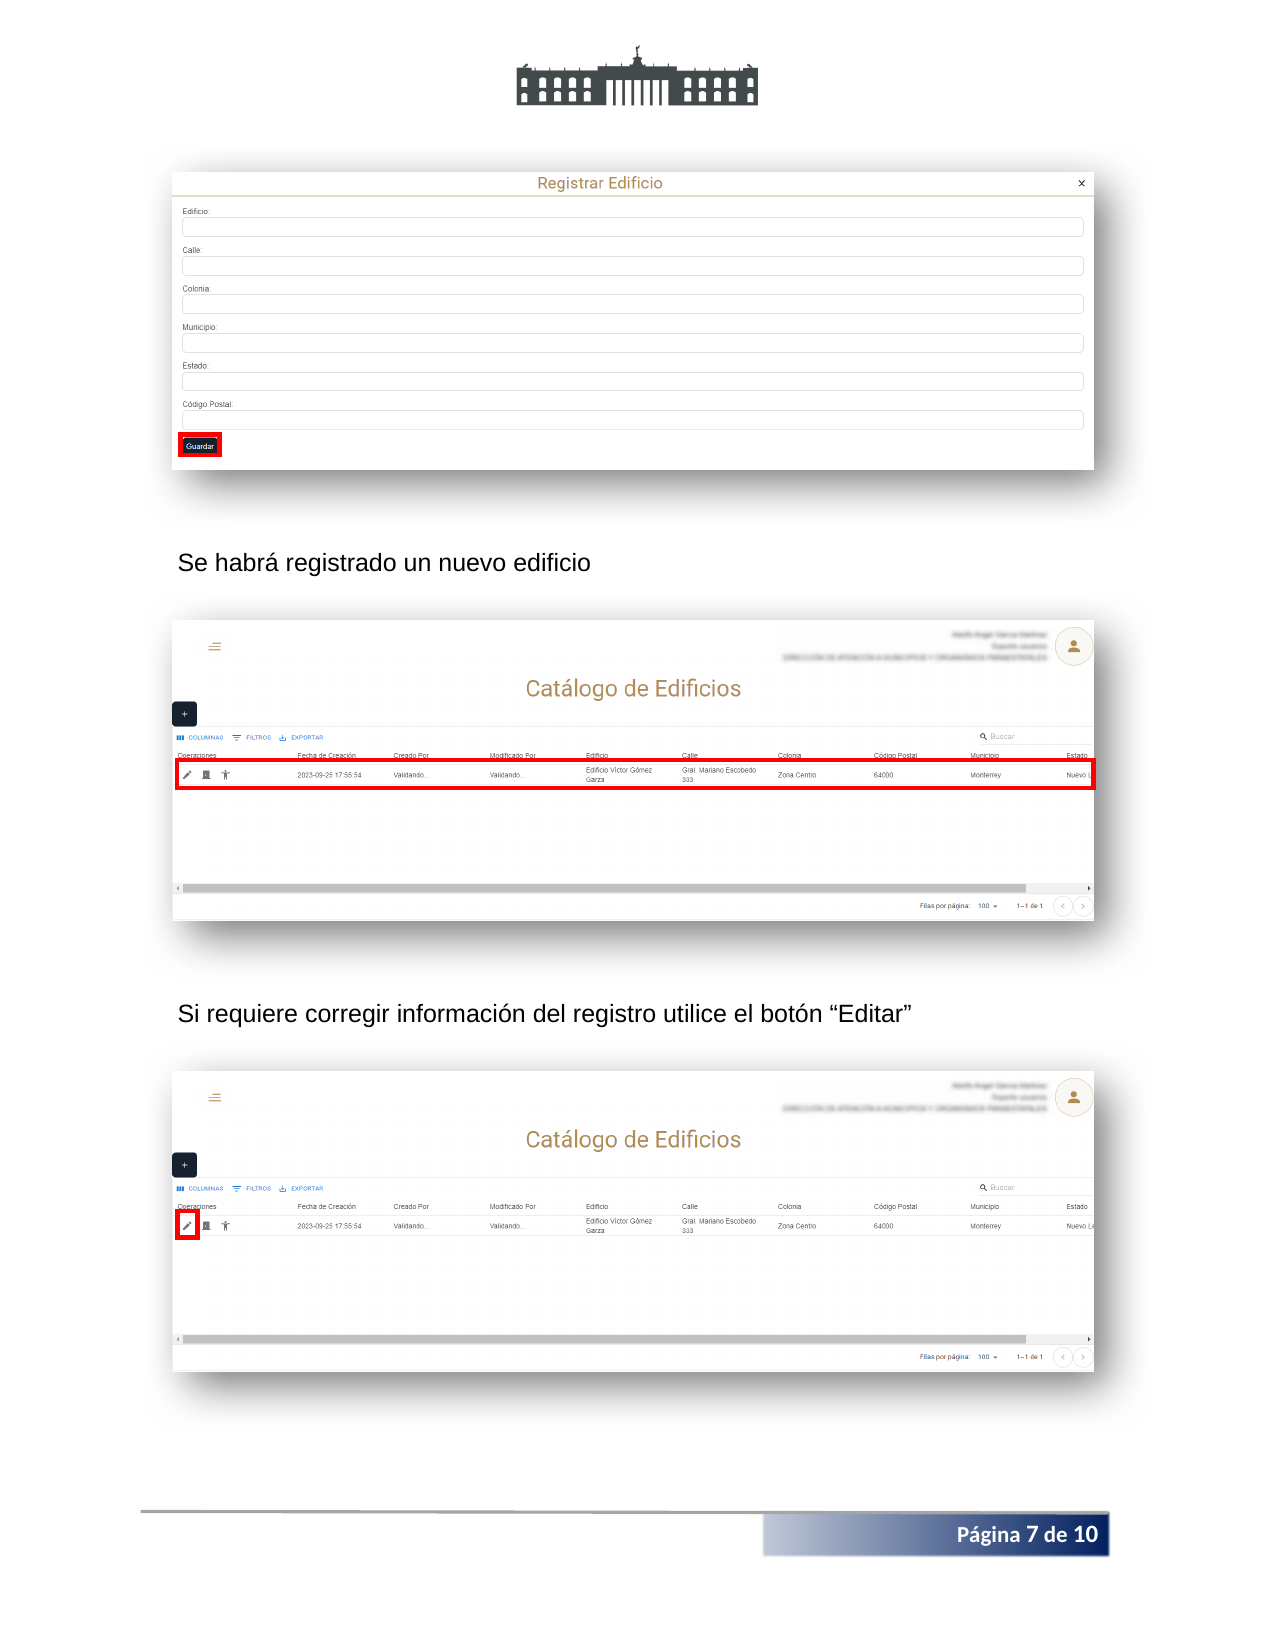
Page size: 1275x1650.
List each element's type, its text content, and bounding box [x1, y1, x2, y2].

picture [172, 620, 1094, 921]
text Se habrá registrado un nuevo edificio [177, 548, 1098, 577]
picture [172, 172, 1094, 470]
text Si requiere corregir información del registro utilice el botón “Editar” [177, 999, 1098, 1028]
picture [179, 762, 1091, 786]
picture [515, 42, 760, 120]
picture [172, 1071, 1094, 1372]
